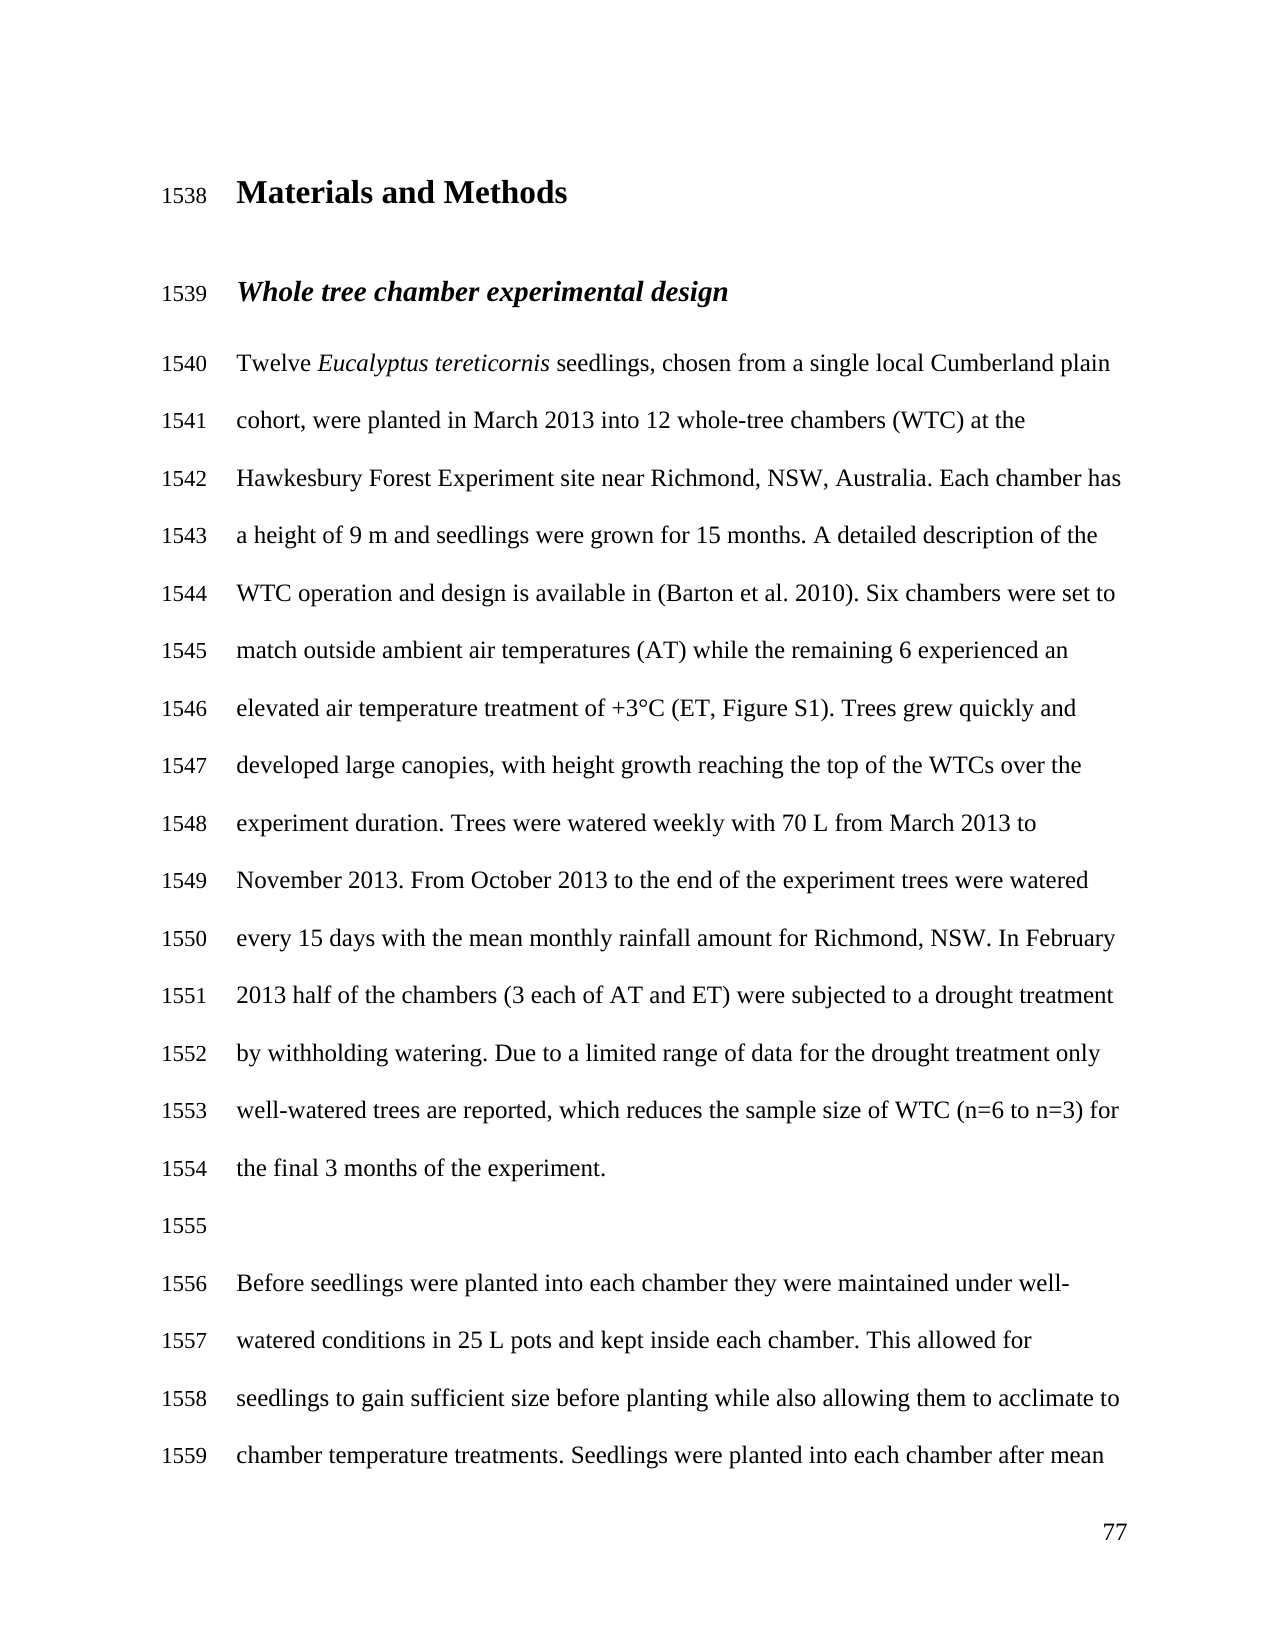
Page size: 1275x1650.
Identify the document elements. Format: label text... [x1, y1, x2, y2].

subtitle Whole tree chamber experimental design [236, 274, 1127, 308]
subtitle Materials and Methods [236, 173, 1127, 211]
